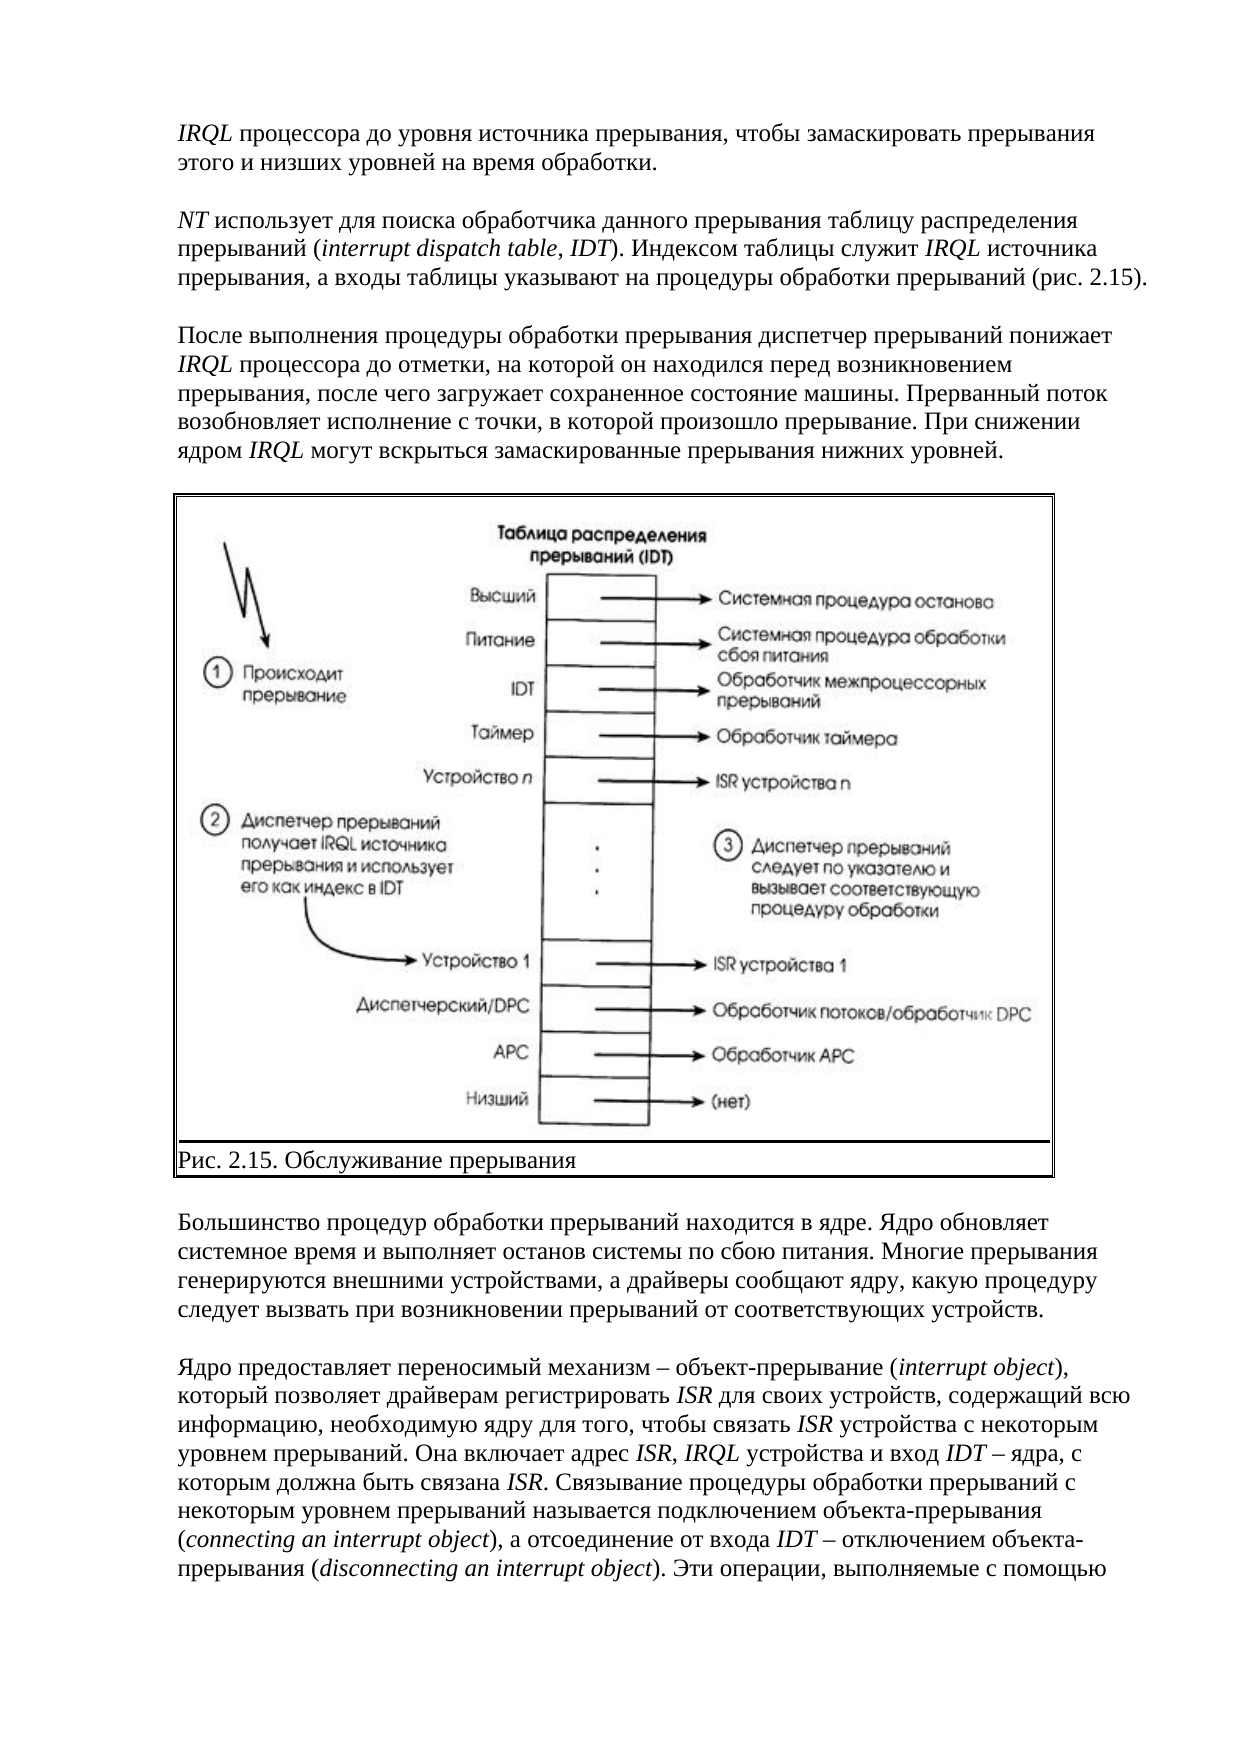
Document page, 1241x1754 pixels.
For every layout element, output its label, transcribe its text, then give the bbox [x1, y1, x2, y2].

text Большинство процедур обработки прерываний находится в ядре. Ядро обновляет системное время и выполняет останов системы по сбою питания. Многие прерывания генерируются внешними устройствами, а драйверы сообщают ядру, какую процедуру следует вызвать при возникновении прерываний от соответствующих устройств. [177, 1207, 1152, 1322]
table_cell Рис. 2.15. Обслуживание прерывания [177, 1140, 1052, 1175]
picture [177, 497, 1040, 1139]
text После выполнения процедуры обработки прерывания диспетчер прерываний понижает IRQL процессора до отметки, на которой он находился перед возникновением прерывания, после чего загружает сохраненное состояние машины. Прерванный поток возобновляет исполнение с точки, в которой произошло прерывание. При снижении ядром IRQL могут вскрыться замаскированные прерывания нижних уровней. [177, 320, 1152, 464]
table_header [177, 497, 1052, 1140]
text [177, 118, 1152, 176]
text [177, 1352, 1152, 1582]
text NT использует для поиска обработчика данного прерывания таблицу распределения прерываний (interrupt dispatch table, IDT). Индексом таблицы служит IRQL источника прерывания, а входы таблицы указывают на процедуры обработки прерываний (рис. 2.15). [177, 205, 1152, 291]
